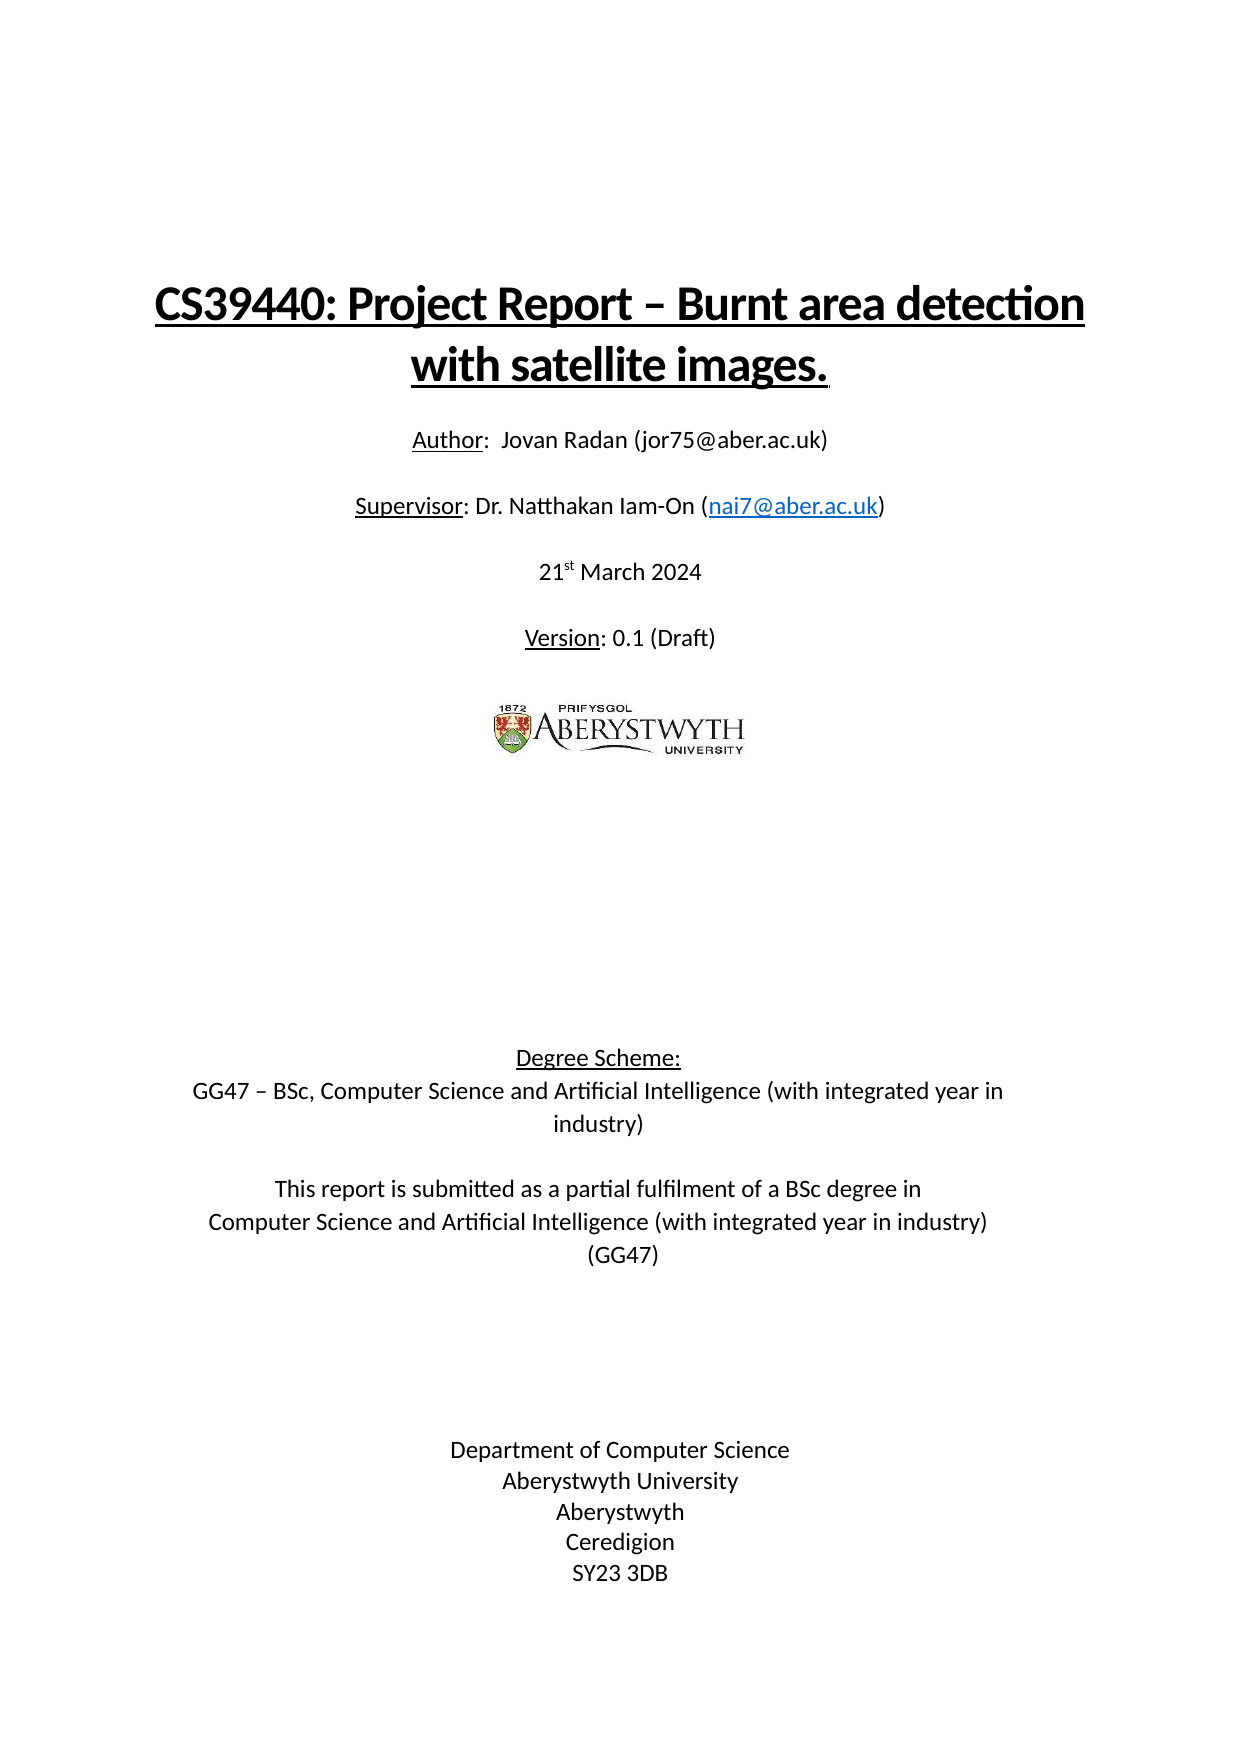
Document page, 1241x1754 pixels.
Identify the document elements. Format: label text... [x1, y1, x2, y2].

text Author: Jovan Radan (jor75@aber.ac.uk) [150, 425, 1090, 455]
text Ceredigion [150, 1526, 1090, 1557]
text SY23 3DB [150, 1557, 1090, 1587]
text GG47 – BSc, Computer Science and Artificial Intelligence (with integrated year in industry) [150, 1075, 1047, 1138]
text Aberystwyth [150, 1496, 1090, 1526]
text (GG47) [150, 1239, 1090, 1270]
picture [493, 674, 748, 784]
text This report is submitted as a partial fulfilment of a BSc degree in Computer Science and Artificial Intelligence (with integrated year in industry) [150, 1174, 1047, 1237]
text Aberystwyth University [150, 1465, 1090, 1496]
text Department of Computer Science [150, 1434, 1090, 1465]
text Version: 0.1 (Draft) [150, 622, 1090, 653]
title CS39440: Project Report – Burnt area detection with satellite images. [150, 272, 1090, 394]
text Supervisor: Dr. Natthakan Iam-On (nai7@aber.ac.uk) [150, 491, 1090, 521]
text 21st March 2024 [150, 556, 1090, 587]
text Degree Scheme: [150, 1042, 1047, 1072]
